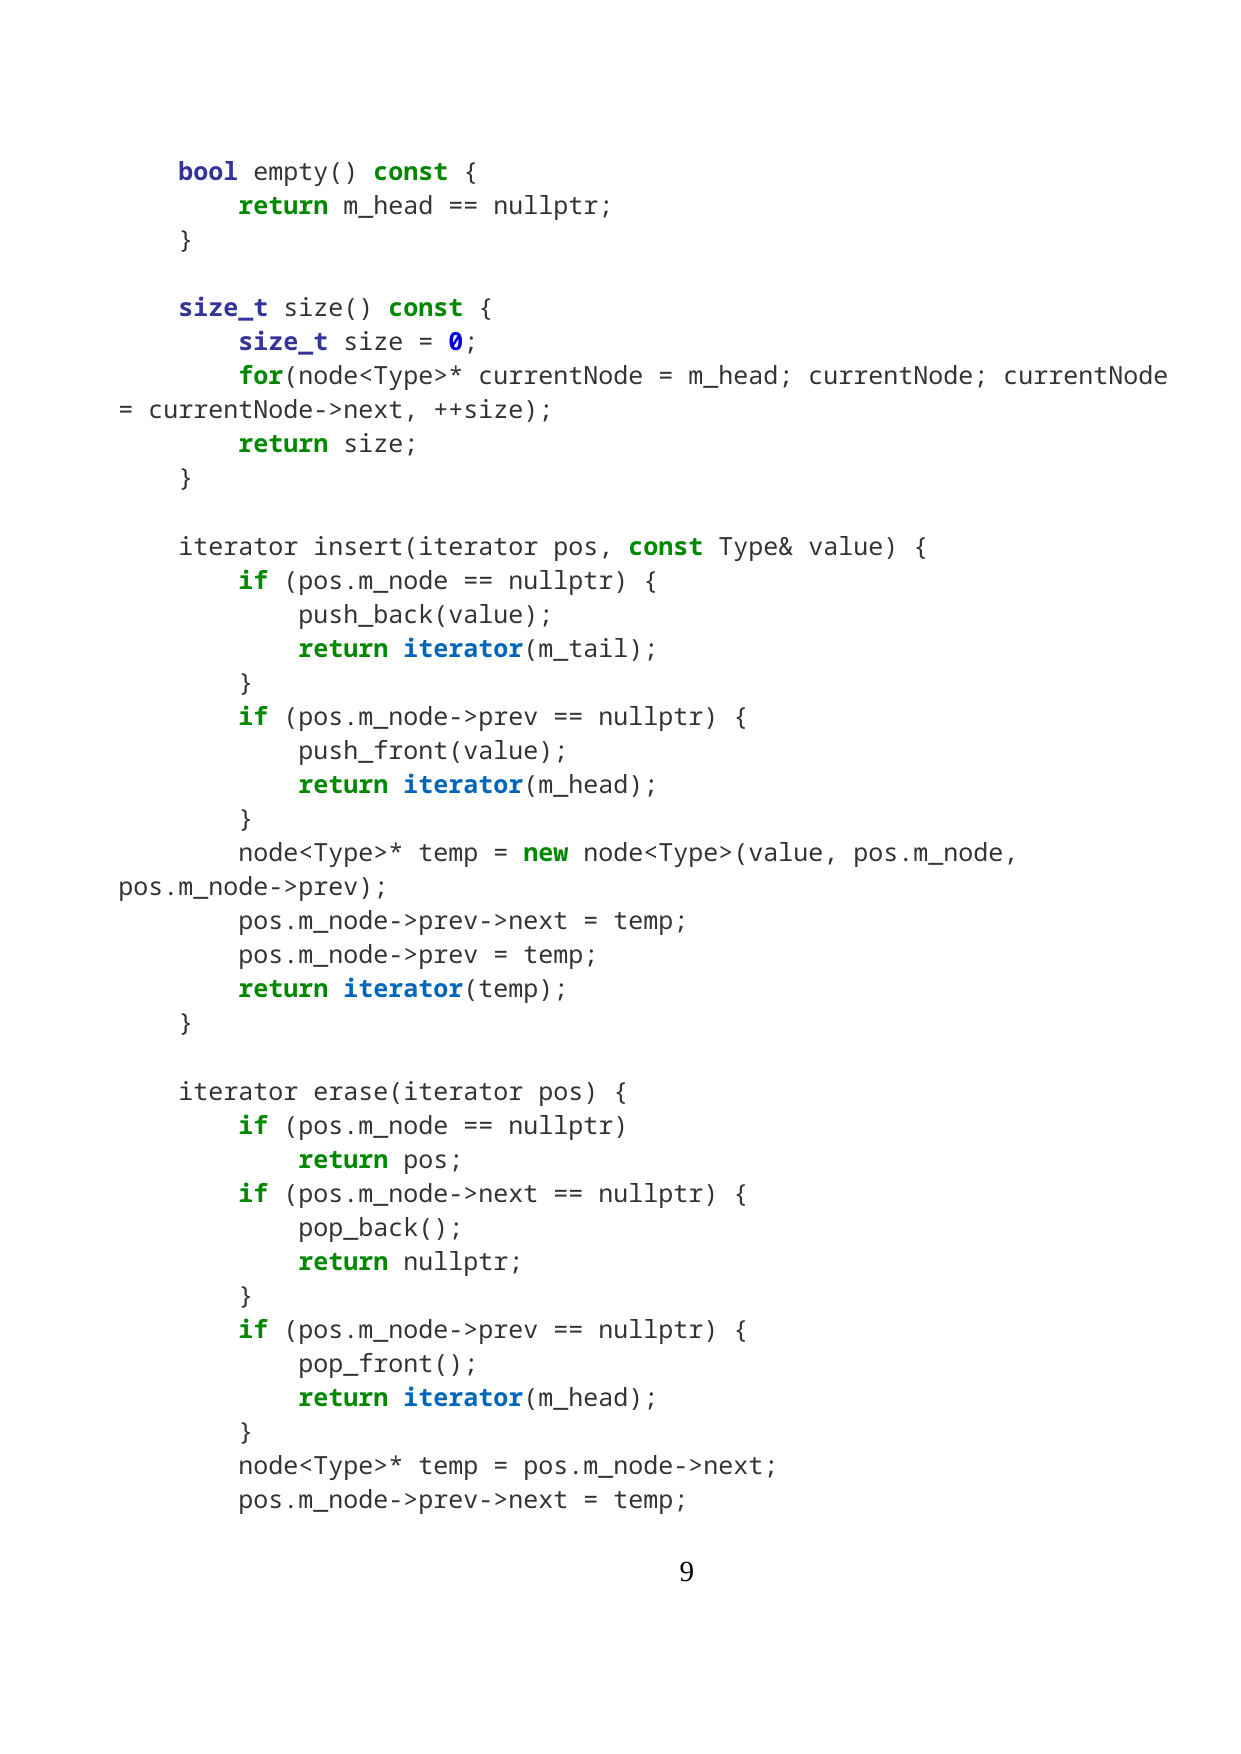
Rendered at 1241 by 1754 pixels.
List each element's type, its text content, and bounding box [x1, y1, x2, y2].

text } [118, 460, 1181, 494]
text if (pos.m_node == nullptr) { [118, 562, 1181, 596]
text pop_back(); [118, 1209, 1181, 1243]
text if (pos.m_node == nullptr) [118, 1107, 1181, 1141]
text } [118, 1414, 1181, 1448]
text return nullptr; [118, 1243, 1181, 1278]
text if (pos.m_node->prev == nullptr) { [118, 1312, 1181, 1346]
text bool empty() const { [118, 153, 1181, 188]
text node<Type>* temp = pos.m_node->next; [118, 1448, 1181, 1482]
text pos.m_node->prev->next = temp; [118, 1482, 1181, 1516]
text pos.m_node->prev = temp; [118, 937, 1181, 971]
text return iterator(temp); [118, 971, 1181, 1005]
text size_t size() const { [118, 290, 1181, 324]
text push_front(value); [118, 733, 1181, 767]
text if (pos.m_node->next == nullptr) { [118, 1175, 1181, 1209]
text return m_head == nullptr; [118, 188, 1181, 222]
text size_t size = 0; [118, 324, 1181, 358]
text push_back(value); [118, 596, 1181, 630]
text if (pos.m_node->prev == nullptr) { [118, 698, 1181, 733]
text iterator erase(iterator pos) { [118, 1073, 1181, 1107]
text pop_front(); [118, 1346, 1181, 1380]
text } [118, 801, 1181, 835]
text return iterator(m_head); [118, 767, 1181, 801]
text return iterator(m_tail); [118, 630, 1181, 664]
text node<Type>* temp = new node<Type>(value, pos.m_node, pos.m_node->prev); [118, 835, 1181, 903]
text } [118, 1278, 1181, 1312]
text } [118, 222, 1181, 256]
text } [118, 1005, 1181, 1039]
text pos.m_node->prev->next = temp; [118, 903, 1181, 937]
text } [118, 664, 1181, 698]
text return pos; [118, 1141, 1181, 1175]
text return size; [118, 426, 1181, 460]
text iterator insert(iterator pos, const Type& value) { [118, 528, 1181, 562]
text for(node<Type>* currentNode = m_head; currentNode; currentNode = currentNode->next, ++size); [118, 358, 1181, 426]
text return iterator(m_head); [118, 1380, 1181, 1414]
